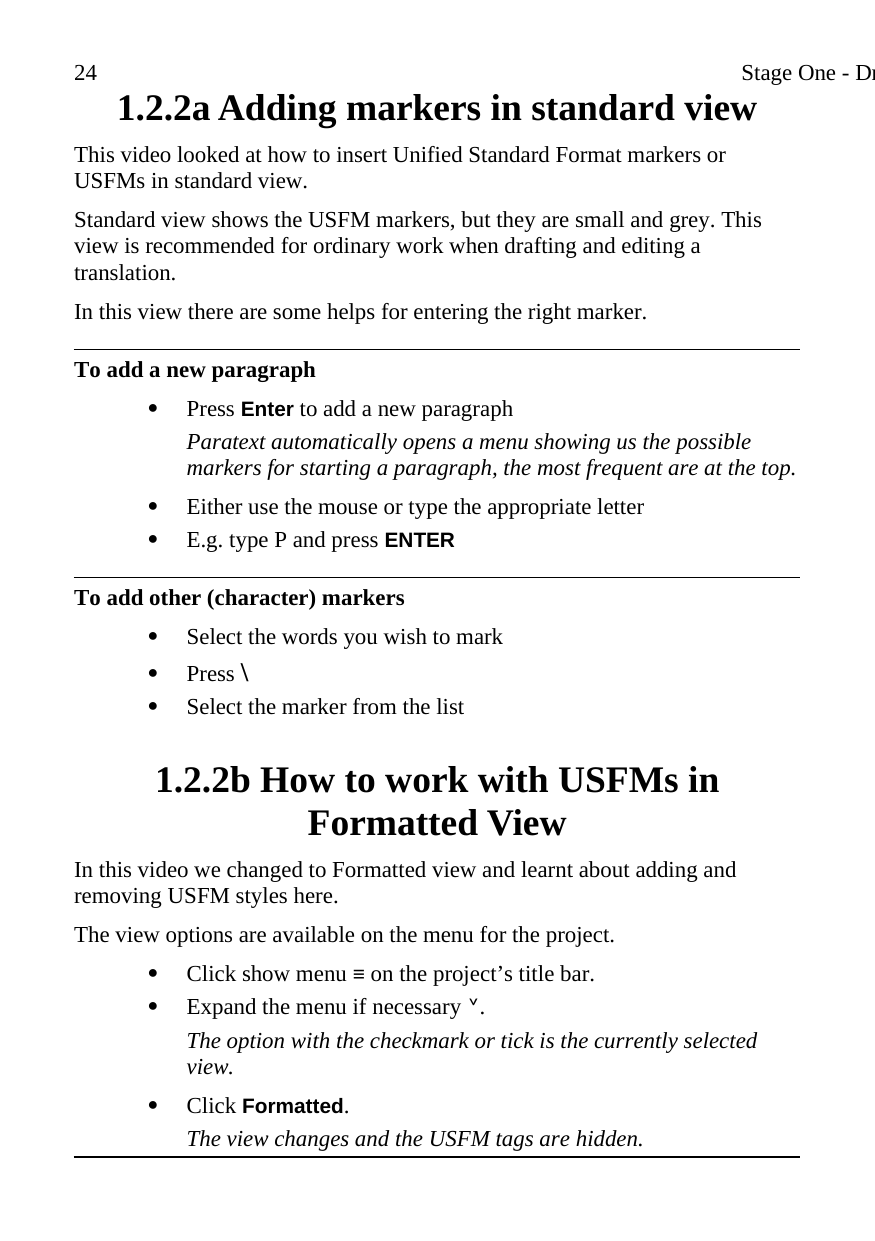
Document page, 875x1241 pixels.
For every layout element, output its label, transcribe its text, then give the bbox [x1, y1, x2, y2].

list Select the words you wish to mark [149, 623, 800, 649]
list Click Formatted. [149, 1092, 800, 1118]
list Either use the mouse or type the appropriate letter [149, 493, 800, 519]
subtitle To add other (character) markers [74, 578, 800, 611]
subtitle 1.2.2a Adding markers in standard view [74, 85, 800, 128]
text This video looked at how to insert Unified Standard Format markers or USFMs in standard view. [74, 141, 800, 194]
text In this video we changed to Formatted view and learnt about adding and removing USFM styles here. [74, 856, 800, 908]
list Paratext automatically opens a menu showing us the possible markers for starting a paragraph, the most frequent are at the top. [186, 428, 800, 481]
list Click show menu ≡ on the project’s title bar. [149, 960, 800, 986]
list Select the marker from the list [149, 693, 800, 719]
list Expand the menu if necessary ˅. [149, 992, 800, 1021]
list E.g. type P and press ENTER [149, 526, 800, 552]
text In this view there are some helps for entering the right marker. [74, 298, 800, 324]
text The view options are available on the menu for the project. [74, 921, 800, 947]
list The view changes and the USFM tags are hidden. [186, 1124, 800, 1151]
text Standard view shows the USFM markers, but they are small and grey. This view is recommended for ordinary work when drafting and editing a translation. [74, 206, 800, 285]
list The option with the checkmark or tick is the currently selected view. [186, 1027, 800, 1079]
subtitle 1.2.2b How to work with USFMs in Formatted View [74, 757, 800, 843]
subtitle To add a new paragraph [74, 350, 800, 383]
list Press Enter to add a new paragraph [149, 395, 800, 422]
list Press \ [149, 656, 800, 687]
